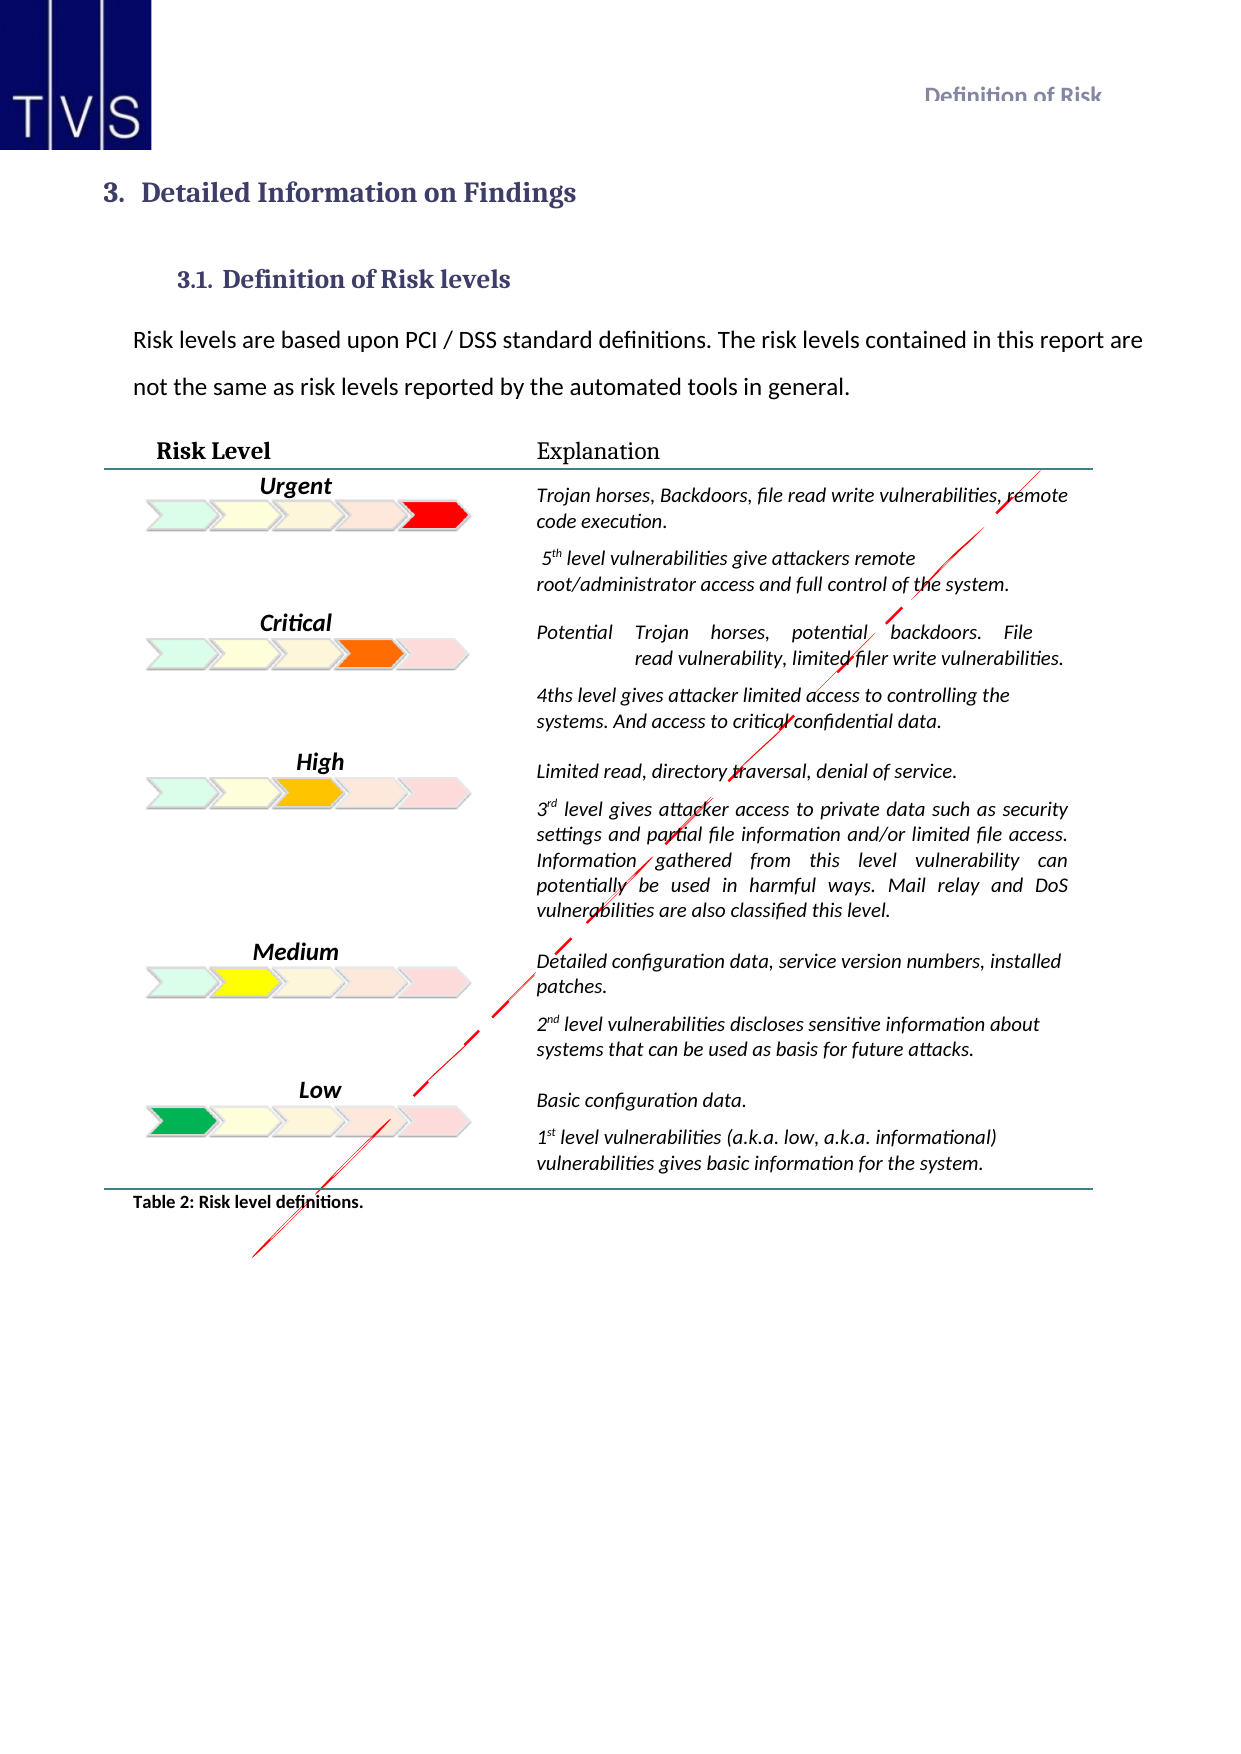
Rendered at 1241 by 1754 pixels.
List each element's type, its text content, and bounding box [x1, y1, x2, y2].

table_cell High [104, 742, 439, 932]
table_header Explanation [439, 437, 1093, 468]
table_cell Trojan horses, Backdoors, file read write vulnerabilities, remote code execution. 5th level vulnerabilities give attackers remote root/administrator access and full control of the system. [439, 470, 1093, 603]
table_cell Low [104, 1071, 439, 1188]
table_cell Urgent [104, 470, 439, 603]
table_cell Critical [104, 603, 439, 742]
table_header Risk Level [104, 437, 439, 468]
picture [0, 0, 152, 150]
table_cell Potential Trojan horses, potential backdoors. File read vulnerability, limited filer write vulnerabilities. 4ths level gives attacker limited access to controlling the systems. And access to critical confidential data. [439, 603, 1093, 742]
text Table 2: Risk level definitions. [133, 1190, 1178, 1213]
table_cell Basic configuration data. 1st level vulnerabilities (a.k.a. low, a.k.a. informational) vulnerabilities gives basic information for the system. [439, 1071, 1093, 1188]
table_cell Limited read, directory traversal, denial of service. 3rd level gives attacker access to private data such as security settings and partial file information and/or limited file access. Information gathered from this level vulnerability can potentially be used in harmful ways. Mail relay and DoS vulnerabilities are also classified this level. [439, 742, 1093, 932]
table_cell Medium [104, 932, 439, 1071]
text Risk levels are based upon PCI / DSS standard definitions. The risk levels contained in this report are not the same as risk levels reported by the automated tools in general. [133, 325, 1146, 401]
table_cell Detailed configuration data, service version numbers, installed patches. 2nd level vulnerabilities discloses sensitive information about systems that can be used as basis for future attacks. [439, 932, 1093, 1071]
subtitle Definition of Risk levels [177, 264, 1178, 296]
subtitle Detailed Information on Findings [103, 176, 1178, 210]
